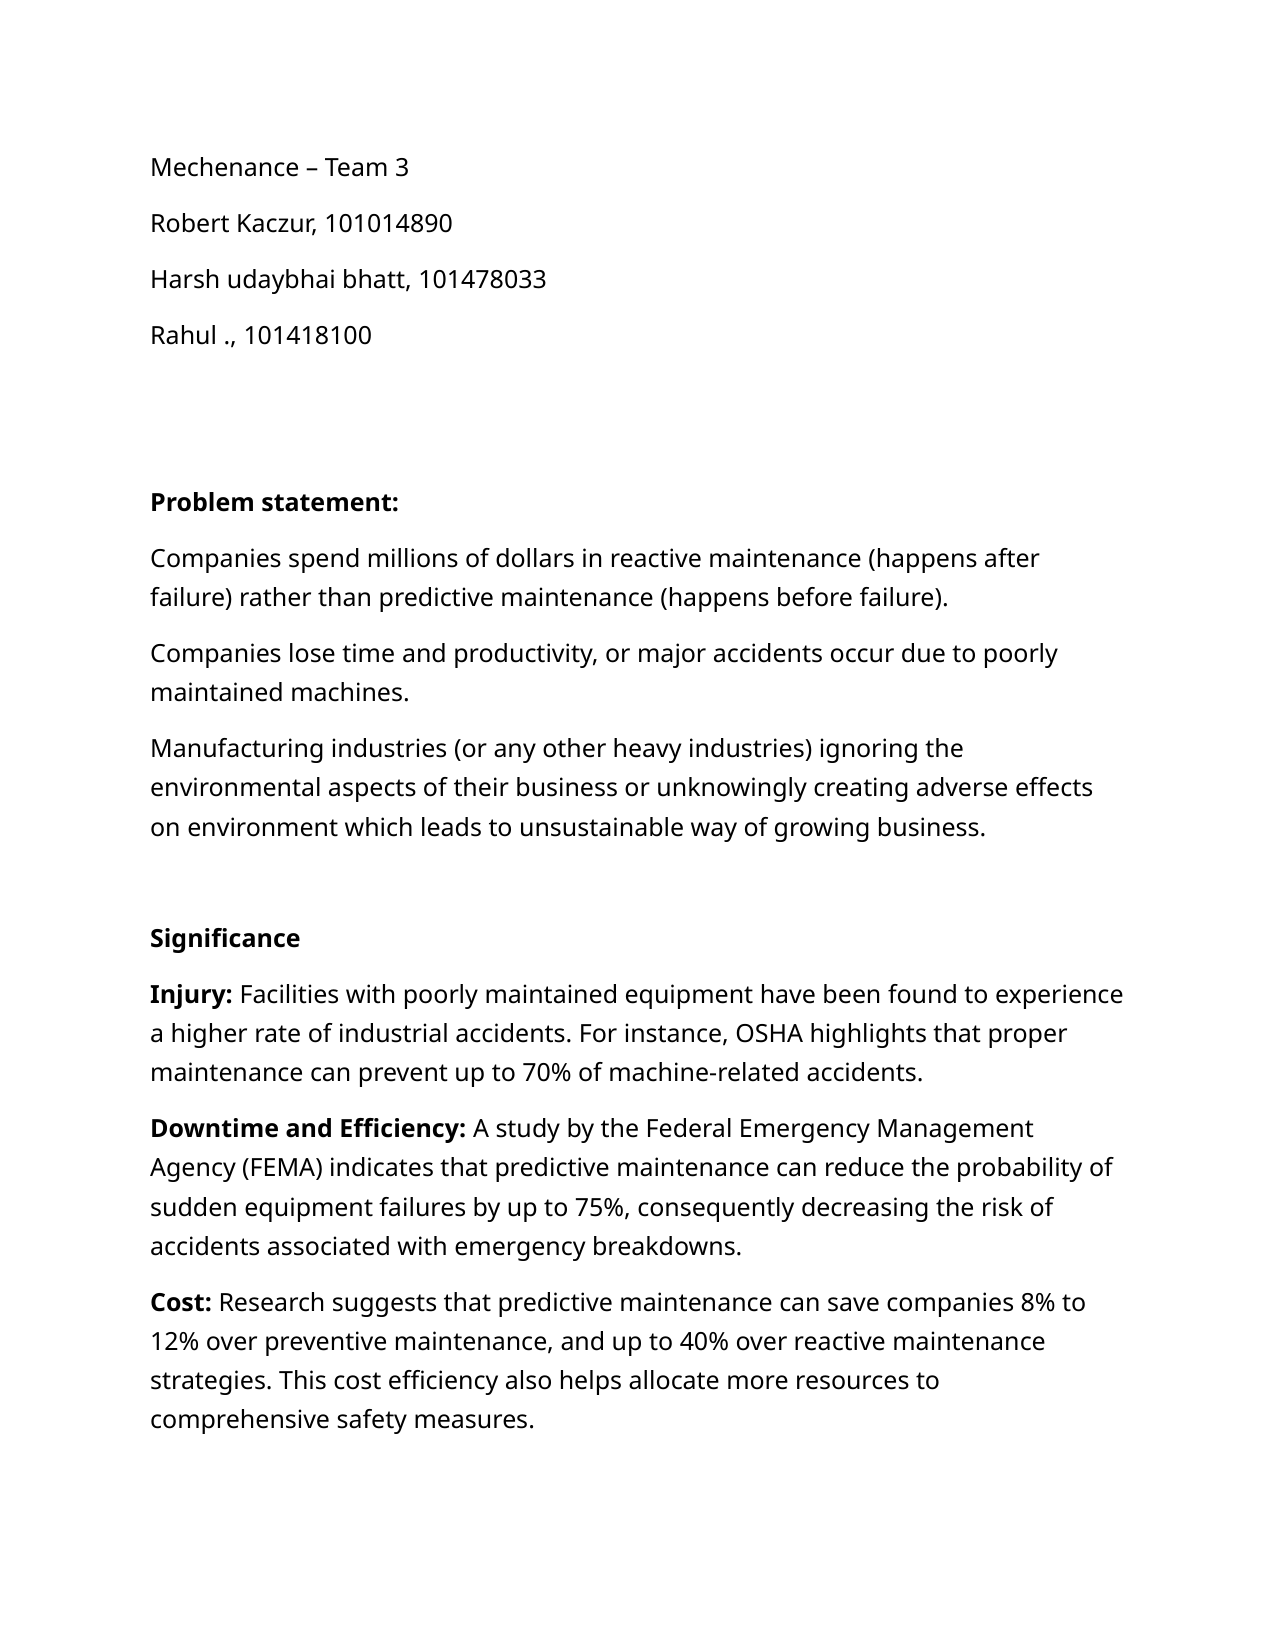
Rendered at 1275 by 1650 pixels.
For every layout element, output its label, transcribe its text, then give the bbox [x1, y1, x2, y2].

text Companies lose time and productivity, or major accidents occur due to poorly maintained machines. [150, 636, 1125, 709]
text Manufacturing industries (or any other heavy industries) ignoring the environmental aspects of their business or unknowingly creating adverse effects on environment which leads to unsustainable way of growing business. [150, 731, 1125, 843]
text Harsh udaybhai bhatt, 101478033 [150, 262, 1125, 296]
text Injury: Facilities with poorly maintained equipment have been found to experience a higher rate of industrial accidents. For instance, OSHA highlights that proper maintenance can prevent up to 70% of machine-related accidents. [150, 977, 1125, 1089]
text Companies spend millions of dollars in reactive maintenance (happens after failure) rather than predictive maintenance (happens before failure). [150, 541, 1125, 614]
text Downtime and Efficiency: A study by the Federal Emergency Management Agency (FEMA) indicates that predictive maintenance can reduce the probability of sudden equipment failures by up to 75%, consequently decreasing the risk of accidents associated with emergency breakdowns. [150, 1111, 1125, 1262]
text Mechenance – Team 3 [150, 150, 1125, 184]
text Problem statement: [150, 485, 1125, 519]
text Cost: Research suggests that predictive maintenance can save companies 8% to 12% over preventive maintenance, and up to 40% over reactive maintenance strategies. This cost efficiency also helps allocate more resources to comprehensive safety measures. [150, 1284, 1125, 1436]
text Robert Kaczur, 101014890 [150, 206, 1125, 240]
text Significance [150, 921, 1125, 955]
text Rahul ., 101418100 [150, 317, 1125, 352]
